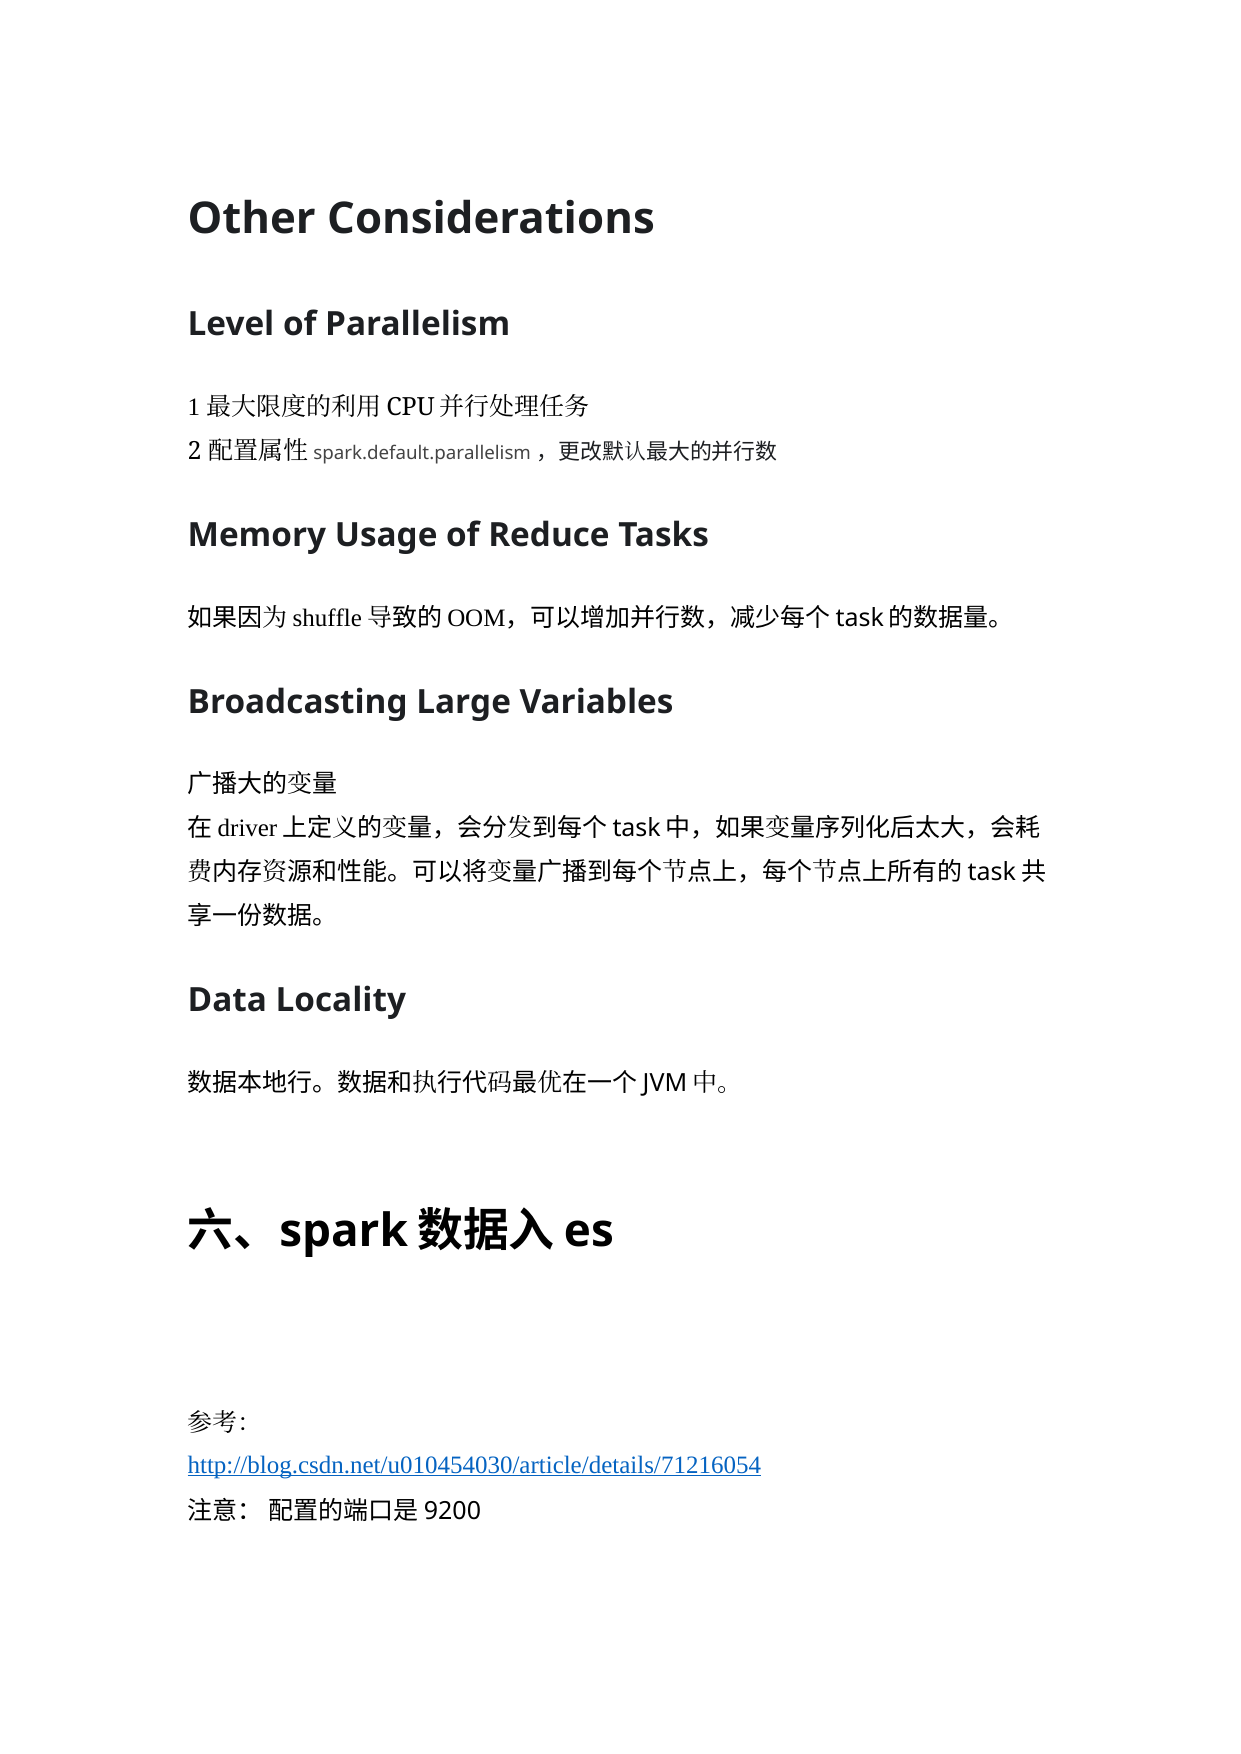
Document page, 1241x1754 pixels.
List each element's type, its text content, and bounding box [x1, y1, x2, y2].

text 2 配置属性spark.default.parallelism ，更改默认最大的并行数 [187, 427, 1053, 471]
subtitle Data Locality [187, 955, 1053, 1043]
subtitle Memory Usage of Reduce Tasks [187, 489, 1053, 578]
text 数据本地行。数据和执行代码最优在一个JVM中。 [187, 1058, 1053, 1103]
subtitle 六、spark数据入es [187, 1182, 1053, 1270]
text 注意： 配置的端口是9200 [187, 1486, 1053, 1531]
subtitle Level of Parallelism [187, 279, 1053, 367]
text http://blog.csdn.net/u010454030/article/details/71216054 [187, 1442, 1053, 1486]
text 参考： [187, 1398, 1053, 1442]
text 1 最大限度的利用CPU并行处理任务 [187, 383, 1053, 427]
subtitle Broadcasting Large Variables [187, 656, 1053, 744]
text 如果因为shuffle导致的OOM，可以增加并行数，减少每个task的数据量。 [187, 593, 1053, 637]
text 广播大的变量 [187, 760, 1053, 804]
subtitle Other Considerations [187, 172, 1053, 260]
text 在driver上定义的变量，会分发到每个task中，如果变量序列化后太大，会耗费内存资源和性能。可以将变量广播到每个节点上，每个节点上所有的task共享一份数据。 [187, 804, 1053, 936]
